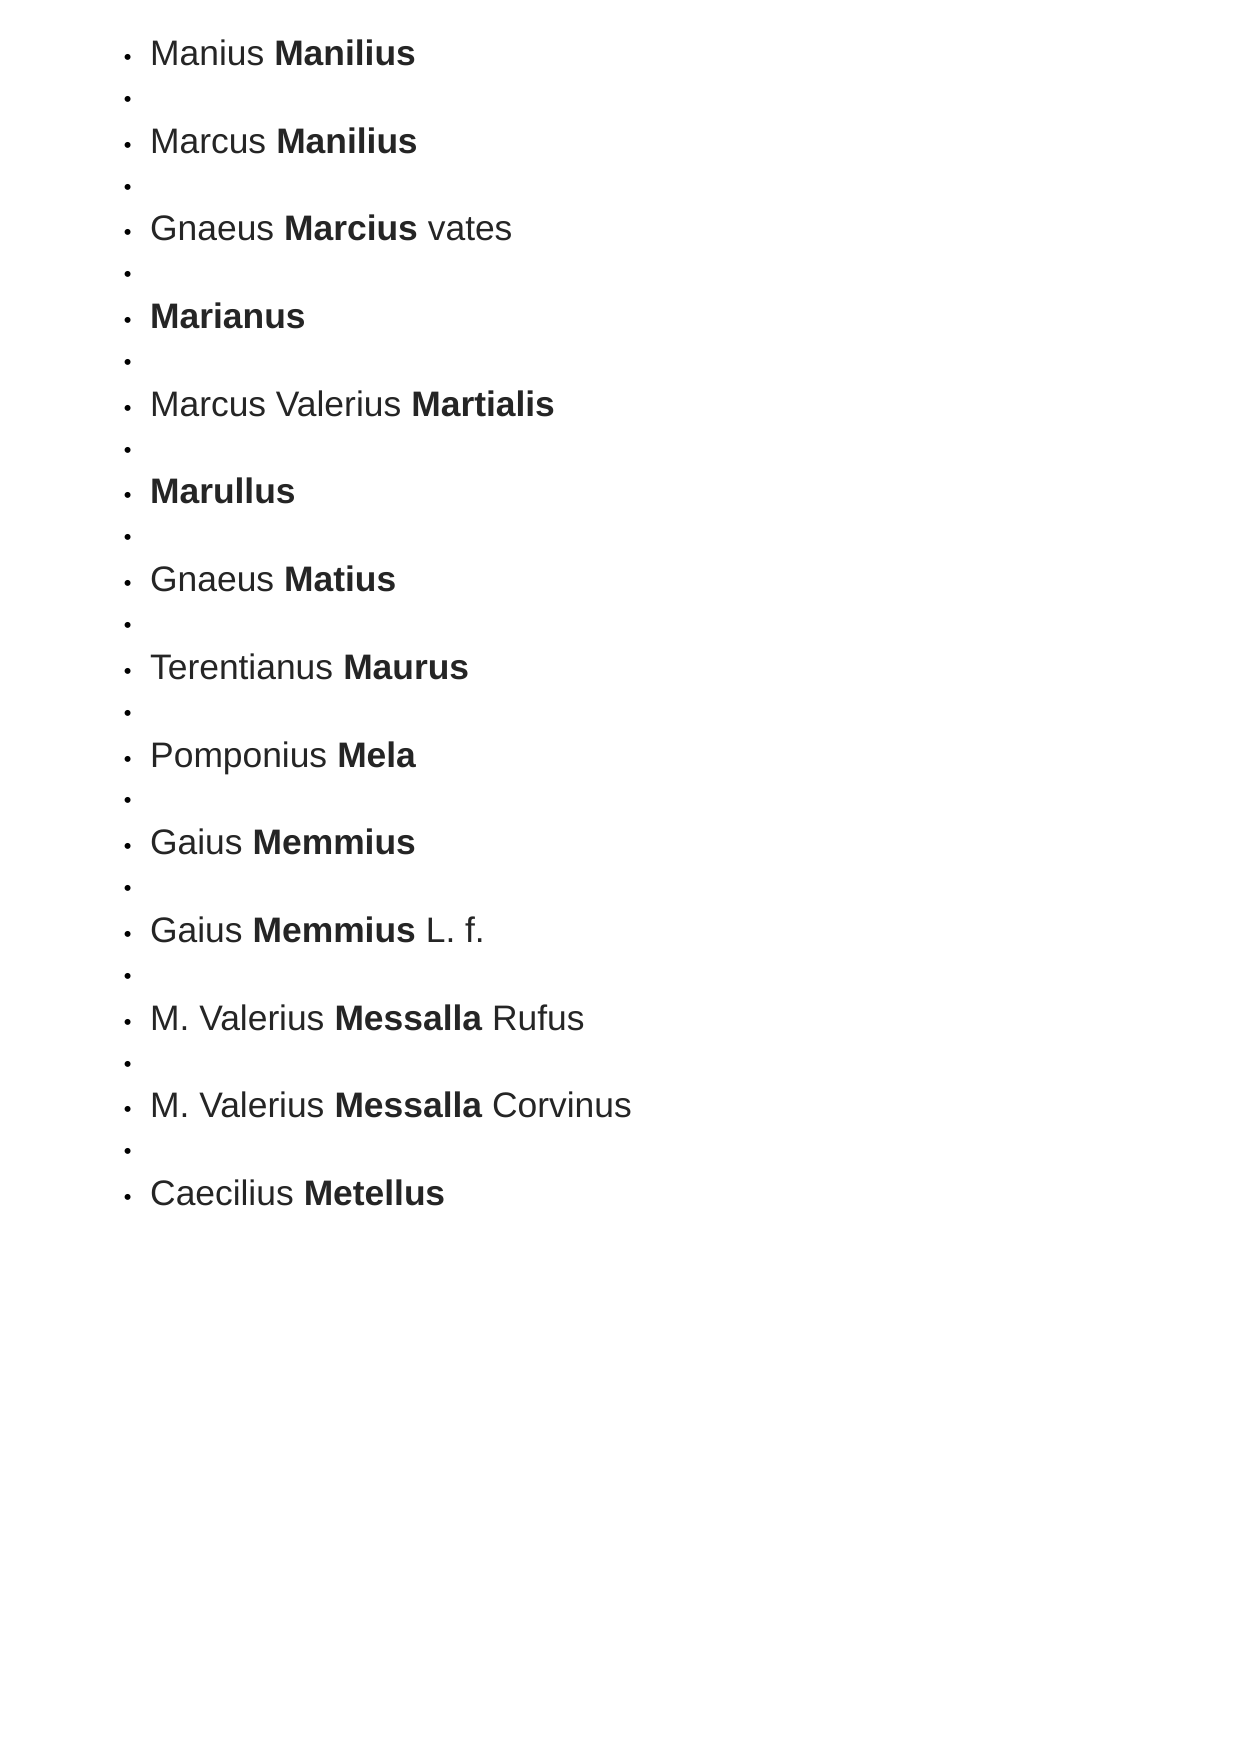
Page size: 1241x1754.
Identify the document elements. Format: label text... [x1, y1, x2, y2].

list Pomponius Mela [123, 734, 1127, 774]
list Gnaeus Matius [123, 558, 1127, 599]
list Gaius Memmius L. f. [123, 909, 1127, 950]
list Gaius Memmius [123, 822, 1127, 862]
list Manius Manilius [123, 32, 1127, 73]
list Marcus Valerius Martialis [123, 383, 1127, 424]
list Marianus [123, 295, 1127, 336]
list Gnaeus Marcius vates [123, 208, 1127, 248]
list M. Valerius Messalla Corvinus [123, 1085, 1127, 1125]
list Terentianus Maurus [123, 646, 1127, 687]
list Marcus Manilius [123, 120, 1127, 161]
list Marullus [123, 471, 1127, 511]
list M. Valerius Messalla Rufus [123, 997, 1127, 1038]
list Caecilius Metellus [123, 1172, 1127, 1213]
